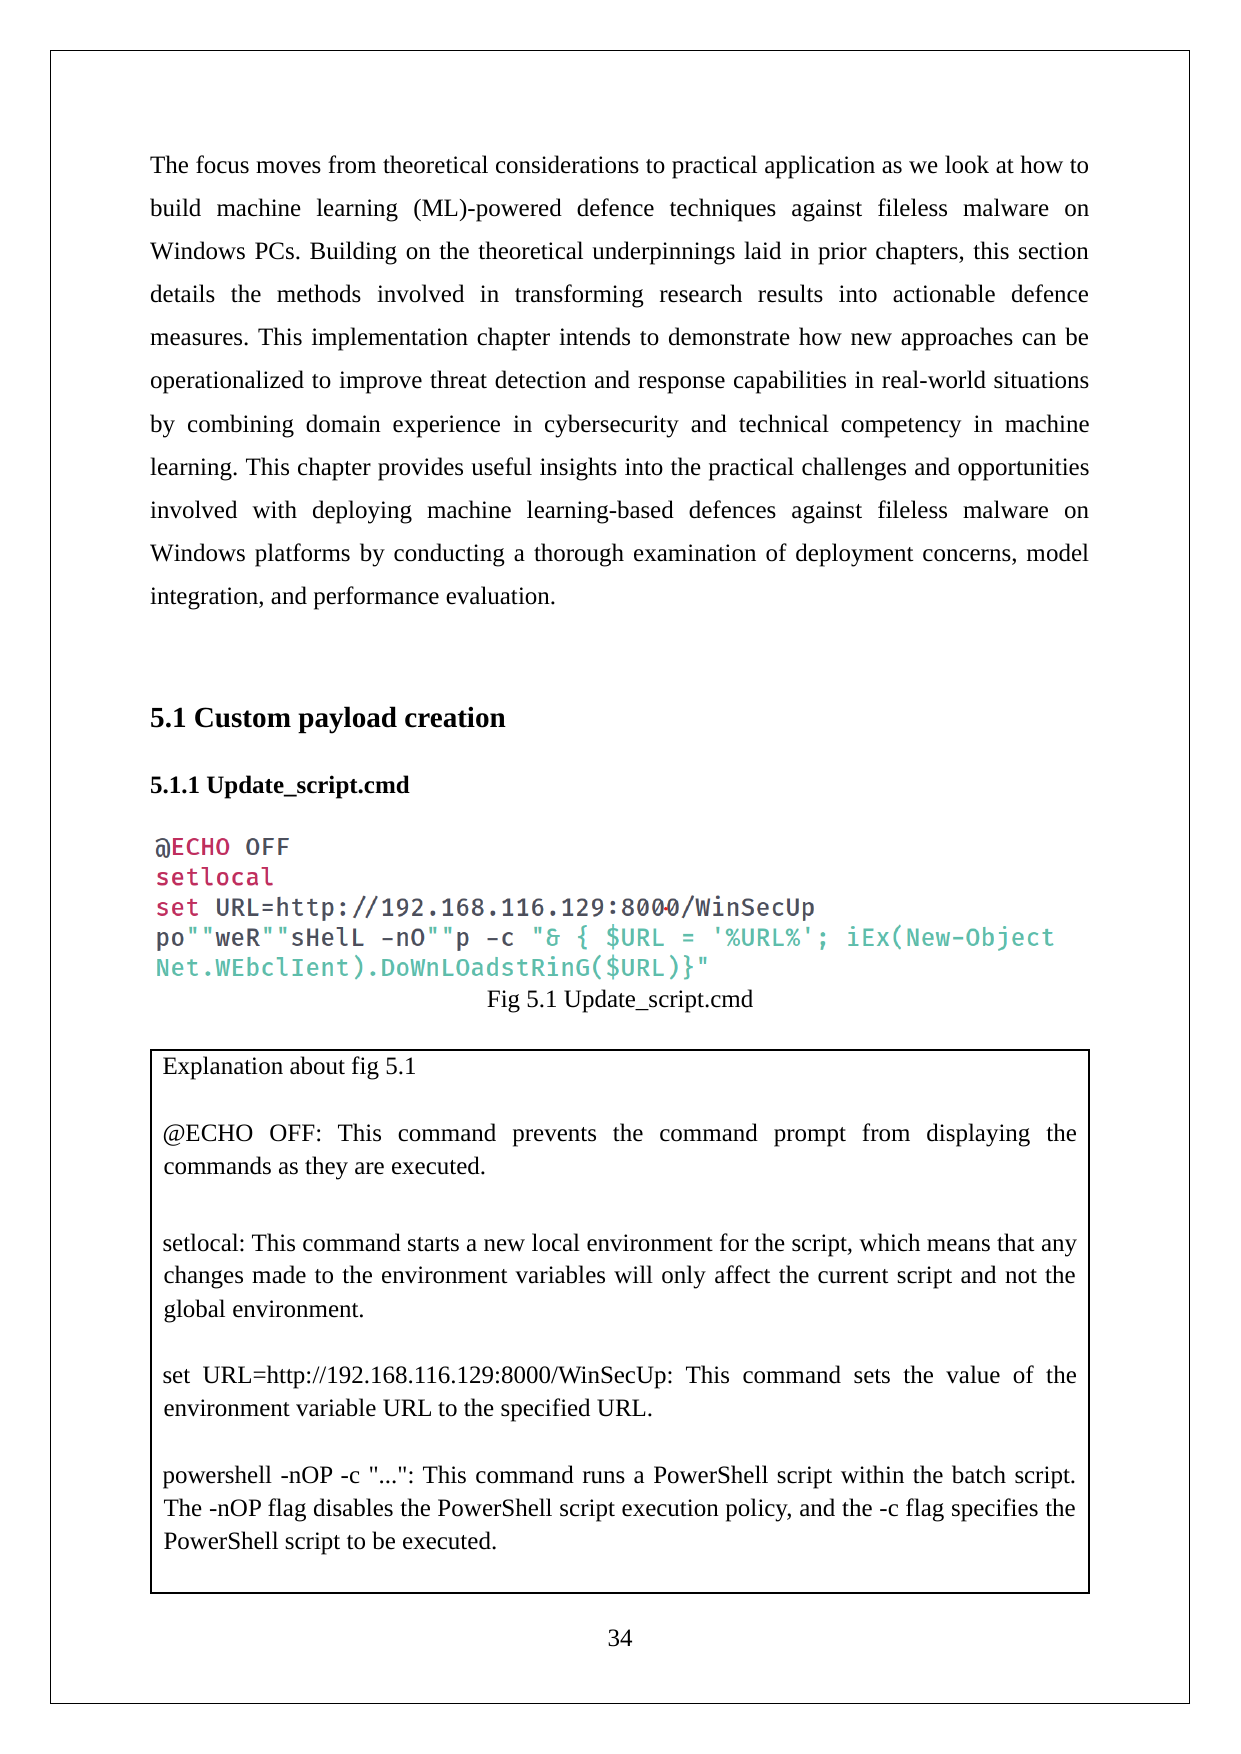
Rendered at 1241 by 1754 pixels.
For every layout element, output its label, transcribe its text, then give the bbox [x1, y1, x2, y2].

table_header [152, 1051, 1088, 1592]
picture [150, 835, 1091, 981]
text Fig 5.1 Update_script.cmd [150, 984, 1090, 1013]
text 5.1.1 Update_script.cmd [150, 770, 1090, 799]
text The focus moves from theoretical considerations to practical application as we look at how to build machine learning (ML)-powered defence techniques against fileless malware on Windows PCs. Building on the theoretical underpinnings laid in prior chapters, this section details the methods involved in transforming research results into actionable defence measures. This implementation chapter intends to demonstrate how new approaches can be operationalized to improve threat detection and response capabilities in real-world situations by combining domain experience in cybersecurity and technical competency in machine learning. This chapter provides useful insights into the practical challenges and opportunities involved with deploying machine learning-based defences against fileless malware on Windows platforms by conducting a thorough examination of deployment concerns, model integration, and performance evaluation. [150, 150, 1090, 610]
text 5.1 Custom payload creation [150, 700, 1090, 733]
